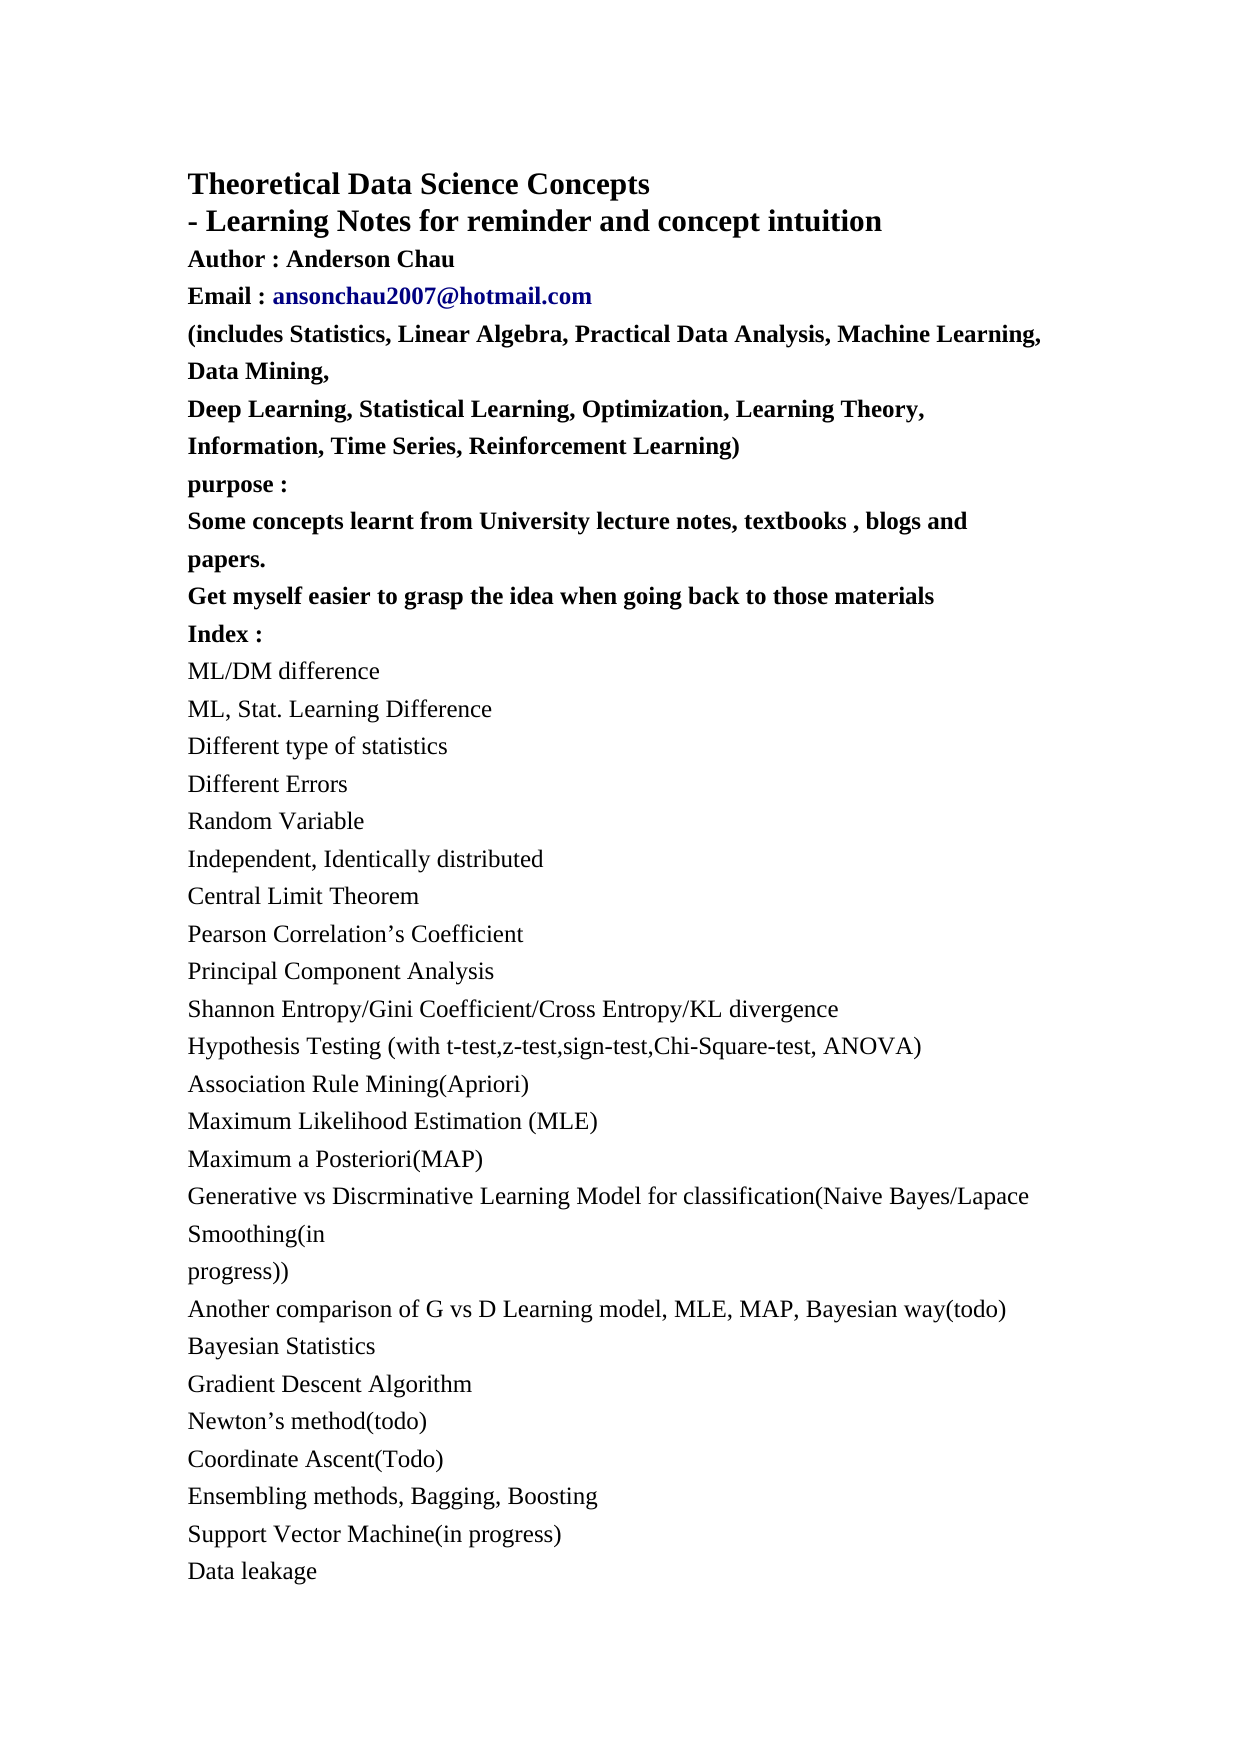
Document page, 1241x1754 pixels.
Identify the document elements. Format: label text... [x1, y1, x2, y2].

text Independent, Identically distributed [187, 839, 1053, 877]
text progress)) [187, 1252, 1053, 1289]
text Random Variable [187, 802, 1053, 839]
text Different Errors [187, 764, 1053, 802]
text Ensembling methods, Bagging, Boosting [187, 1477, 1053, 1514]
text - Learning Notes for reminder and concept intuition [187, 202, 1053, 239]
text Another comparison of G vs D Learning model, MLE, MAP, Bayesian way(todo) [187, 1289, 1053, 1327]
text Support Vector Machine(in progress) [187, 1514, 1053, 1552]
text Deep Learning, Statistical Learning, Optimization, Learning Theory, Information, Time Series, Reinforcement Learning) [187, 389, 1053, 464]
text Gradient Descent Algorithm [187, 1364, 1053, 1402]
text Hypothesis Testing (with t-test,z-test,sign-test,Chi-Square-test, ANOVA) [187, 1027, 1053, 1064]
text Get myself easier to grasp the idea when going back to those materials [187, 577, 1053, 614]
text Index : [187, 614, 1053, 652]
text Some concepts learnt from University lecture notes, textbooks , blogs and papers. [187, 502, 1053, 577]
text Principal Component Analysis [187, 952, 1053, 989]
text ML, Stat. Learning Difference [187, 689, 1053, 727]
text Coordinate Ascent(Todo) [187, 1439, 1053, 1477]
text Author : Anderson Chau [187, 239, 1053, 277]
text purpose : [187, 464, 1053, 502]
text Pearson Correlation’s Coefficient [187, 914, 1053, 952]
text Generative vs Discrminative Learning Model for classification(Naive Bayes/Lapace Smoothing(in [187, 1177, 1053, 1252]
text Shannon Entropy/Gini Coefficient/Cross Entropy/KL divergence [187, 989, 1053, 1027]
text Different type of statistics [187, 727, 1053, 764]
text Email : ansonchau2007@hotmail.com [187, 277, 1053, 314]
text Data leakage [187, 1552, 1053, 1589]
text Maximum a Posteriori(MAP) [187, 1139, 1053, 1177]
text ML/DM difference [187, 652, 1053, 689]
text (includes Statistics, Linear Algebra, Practical Data Analysis, Machine Learning, Data Mining, [187, 314, 1053, 389]
text Maximum Likelihood Estimation (MLE) [187, 1102, 1053, 1139]
text Theoretical Data Science Concepts [187, 164, 1053, 202]
text Bayesian Statistics [187, 1327, 1053, 1364]
text Newton’s method(todo) [187, 1402, 1053, 1439]
text Association Rule Mining(Apriori) [187, 1064, 1053, 1102]
text Central Limit Theorem [187, 877, 1053, 914]
